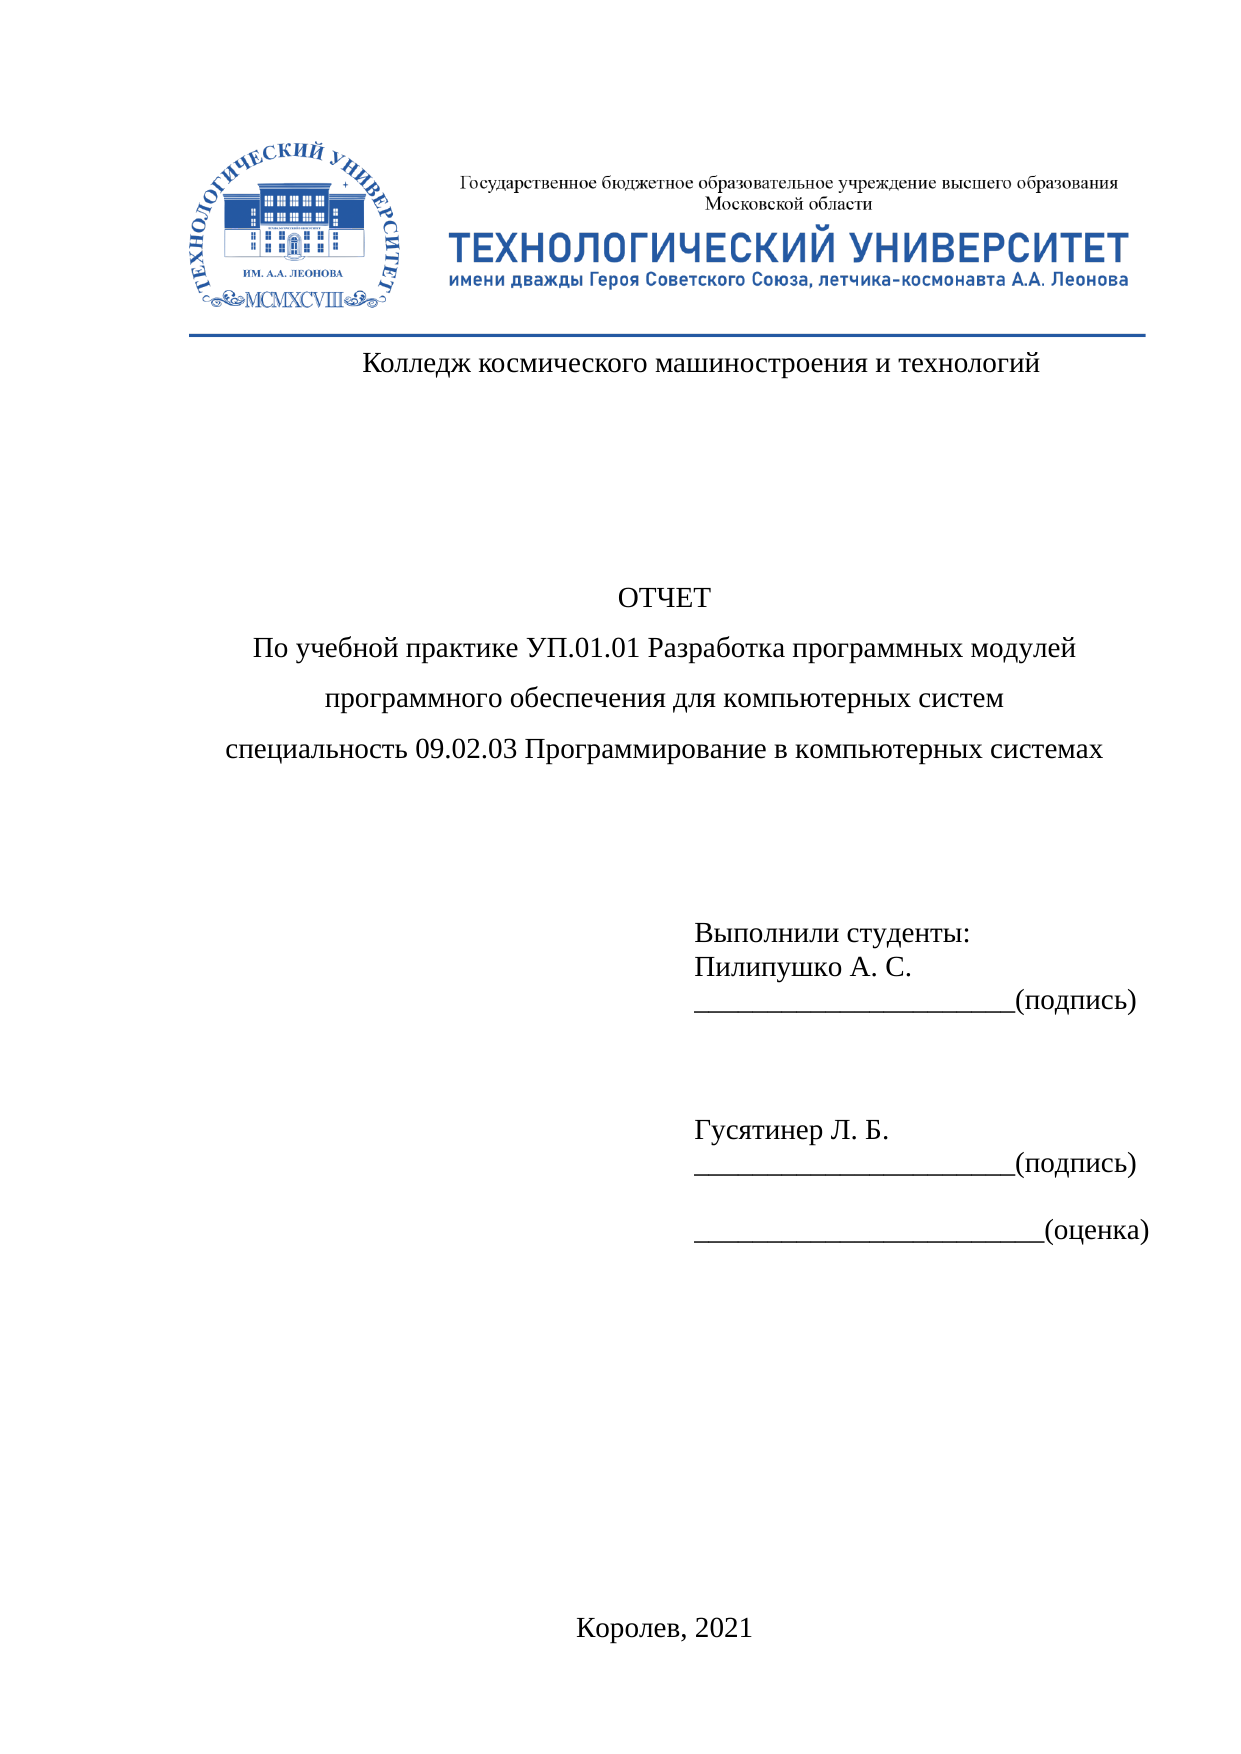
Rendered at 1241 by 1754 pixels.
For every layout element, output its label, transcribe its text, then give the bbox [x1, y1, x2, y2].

text специальность 09.02.03 Программирование в компьютерных системах [177, 731, 1152, 764]
text Выполнили студенты: [694, 915, 1152, 949]
text ОТЧЕТ [177, 580, 1152, 613]
text Гусятинер Л. Б. [694, 1112, 1152, 1145]
text Пилипушко А. С. [177, 949, 1152, 982]
text Королев, 2021 [177, 1610, 1152, 1644]
text ______________________(подпись) [694, 1145, 1152, 1179]
picture [177, 118, 1152, 346]
text По учебной практике УП.01.01 Разработка программных модулей [177, 630, 1152, 664]
text ________________________(оценка) [694, 1212, 1152, 1275]
text ______________________(подпись) [694, 982, 1152, 1016]
text программного обеспечения для компьютерных систем [177, 681, 1152, 714]
text Колледж космического машиностроения и технологий [177, 346, 1152, 379]
